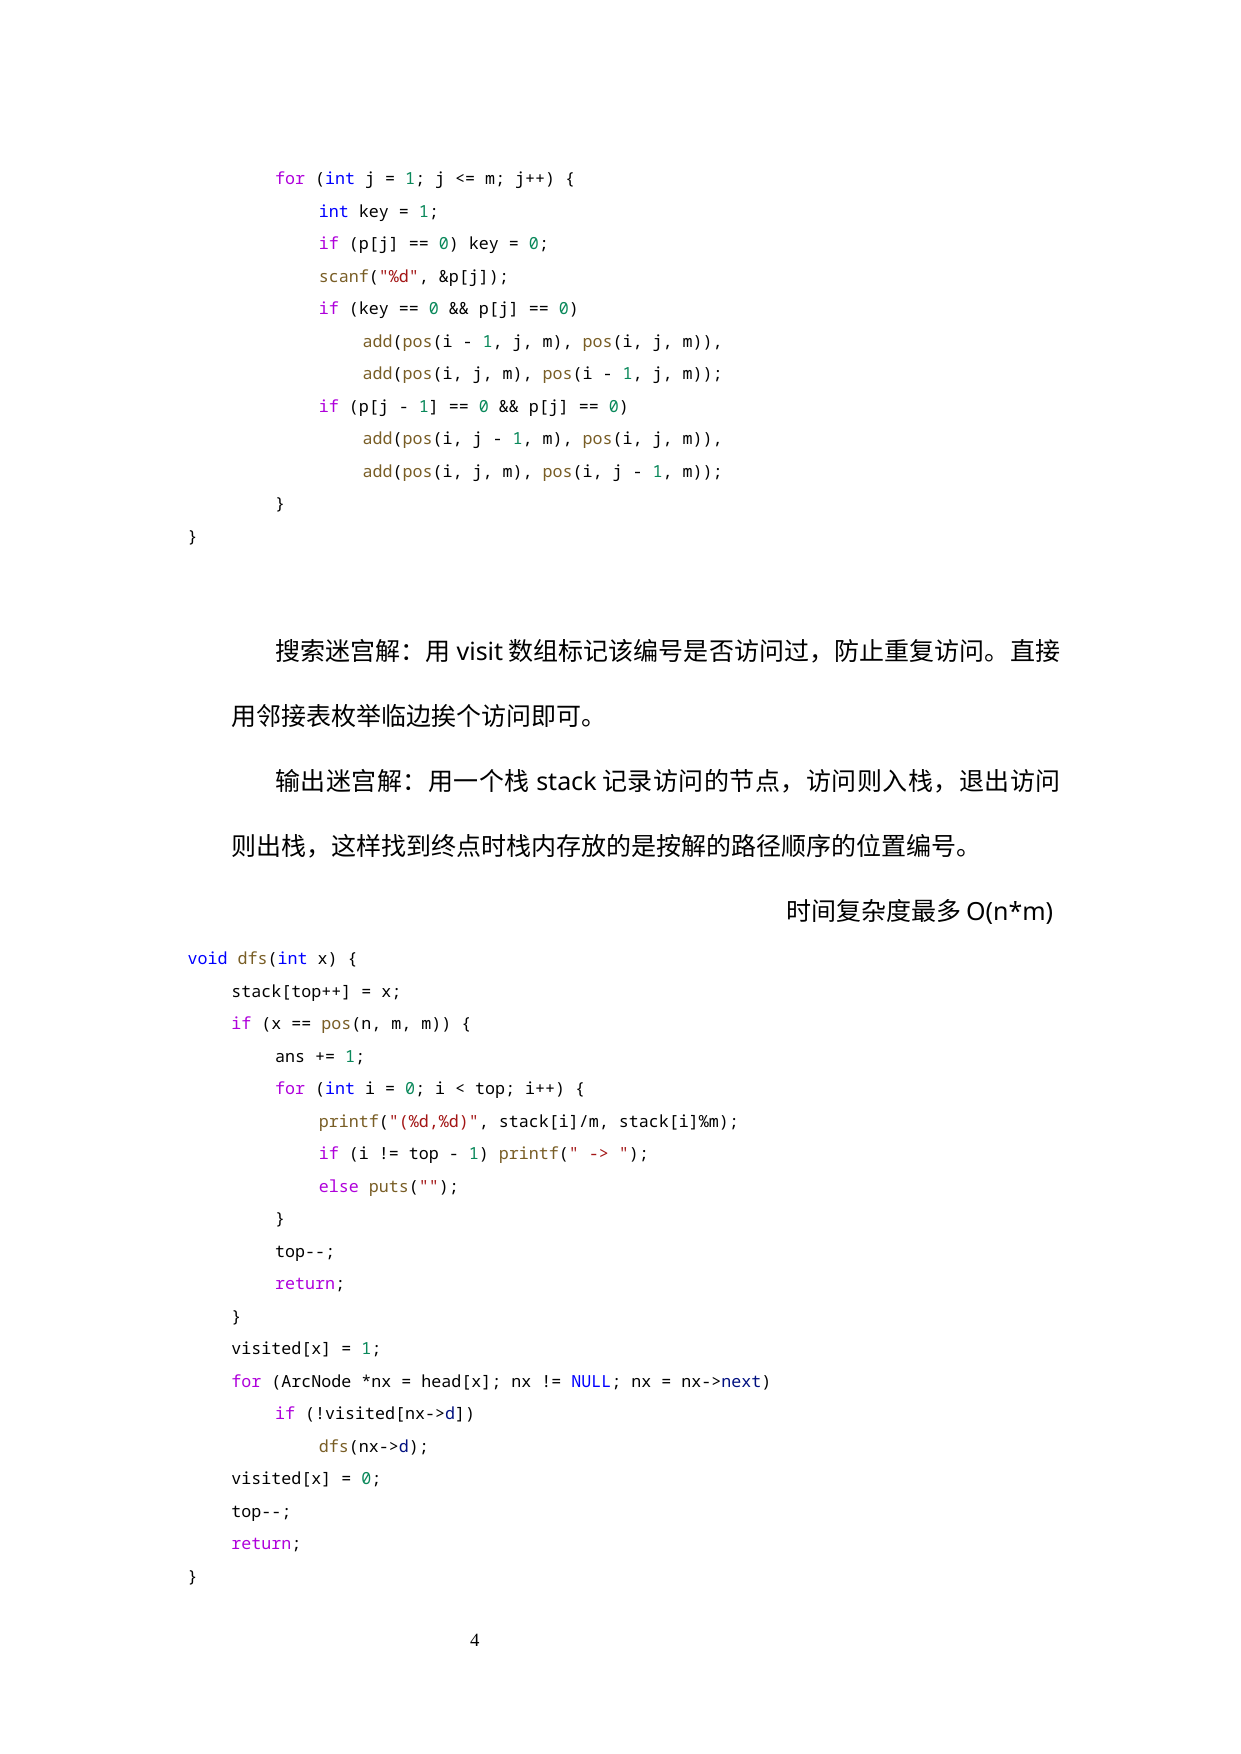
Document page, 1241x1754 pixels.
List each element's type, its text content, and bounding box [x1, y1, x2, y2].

text scanf("%d", &p[j]); [275, 259, 1053, 292]
text } [187, 519, 1053, 552]
text top--; [187, 1494, 1053, 1527]
text if (p[j] == 0) key = 0; [275, 227, 1053, 259]
text if (i != top - 1) printf(" -> "); [275, 1137, 1053, 1169]
text if (p[j - 1] == 0 && p[j] == 0) [275, 389, 1053, 422]
text else puts(""); [275, 1169, 1053, 1202]
text 时间复杂度最多O(n*m) [231, 877, 1053, 942]
text } [187, 1559, 1053, 1592]
text for (ArcNode *nx = head[x]; nx != NULL; nx = nx->next) [187, 1364, 1053, 1397]
text return; [187, 1527, 1053, 1559]
text ans += 1; [231, 1039, 1053, 1072]
text int key = 1; [275, 194, 1053, 227]
text for (int j = 1; j <= m; j++) { [231, 162, 1053, 194]
text if (key == 0 && p[j] == 0) [275, 292, 1053, 324]
text visited[x] = 1; [187, 1332, 1053, 1364]
text for (int i = 0; i < top; i++) { [231, 1072, 1053, 1104]
text return; [231, 1267, 1053, 1299]
text top--; [231, 1234, 1053, 1267]
text add(pos(i, j, m), pos(i, j - 1, m)); [319, 454, 1053, 487]
text if (!visited[nx->d]) [231, 1397, 1053, 1429]
text 输出迷宫解：用一个栈stack记录访问的节点，访问则入栈，退出访问则出栈，这样找到终点时栈内存放的是按解的路径顺序的位置编号。 [231, 747, 1062, 877]
text visited[x] = 0; [187, 1462, 1053, 1494]
text add(pos(i - 1, j, m), pos(i, j, m)), [319, 324, 1053, 357]
text 搜索迷宫解：用visit数组标记该编号是否访问过，防止重复访问。直接用邻接表枚举临边挨个访问即可。 [231, 617, 1062, 747]
text stack[top++] = x; [187, 974, 1053, 1007]
text } [231, 487, 1053, 519]
text if (x == pos(n, m, m)) { [187, 1007, 1053, 1039]
text add(pos(i, j, m), pos(i - 1, j, m)); [319, 357, 1053, 389]
text void dfs(int x) { [187, 942, 1053, 974]
text add(pos(i, j - 1, m), pos(i, j, m)), [319, 422, 1053, 454]
text } [187, 1299, 1053, 1332]
text } [231, 1202, 1053, 1234]
text printf("(%d,%d)", stack[i]/m, stack[i]%m); [275, 1104, 1053, 1137]
text dfs(nx->d); [275, 1429, 1053, 1462]
